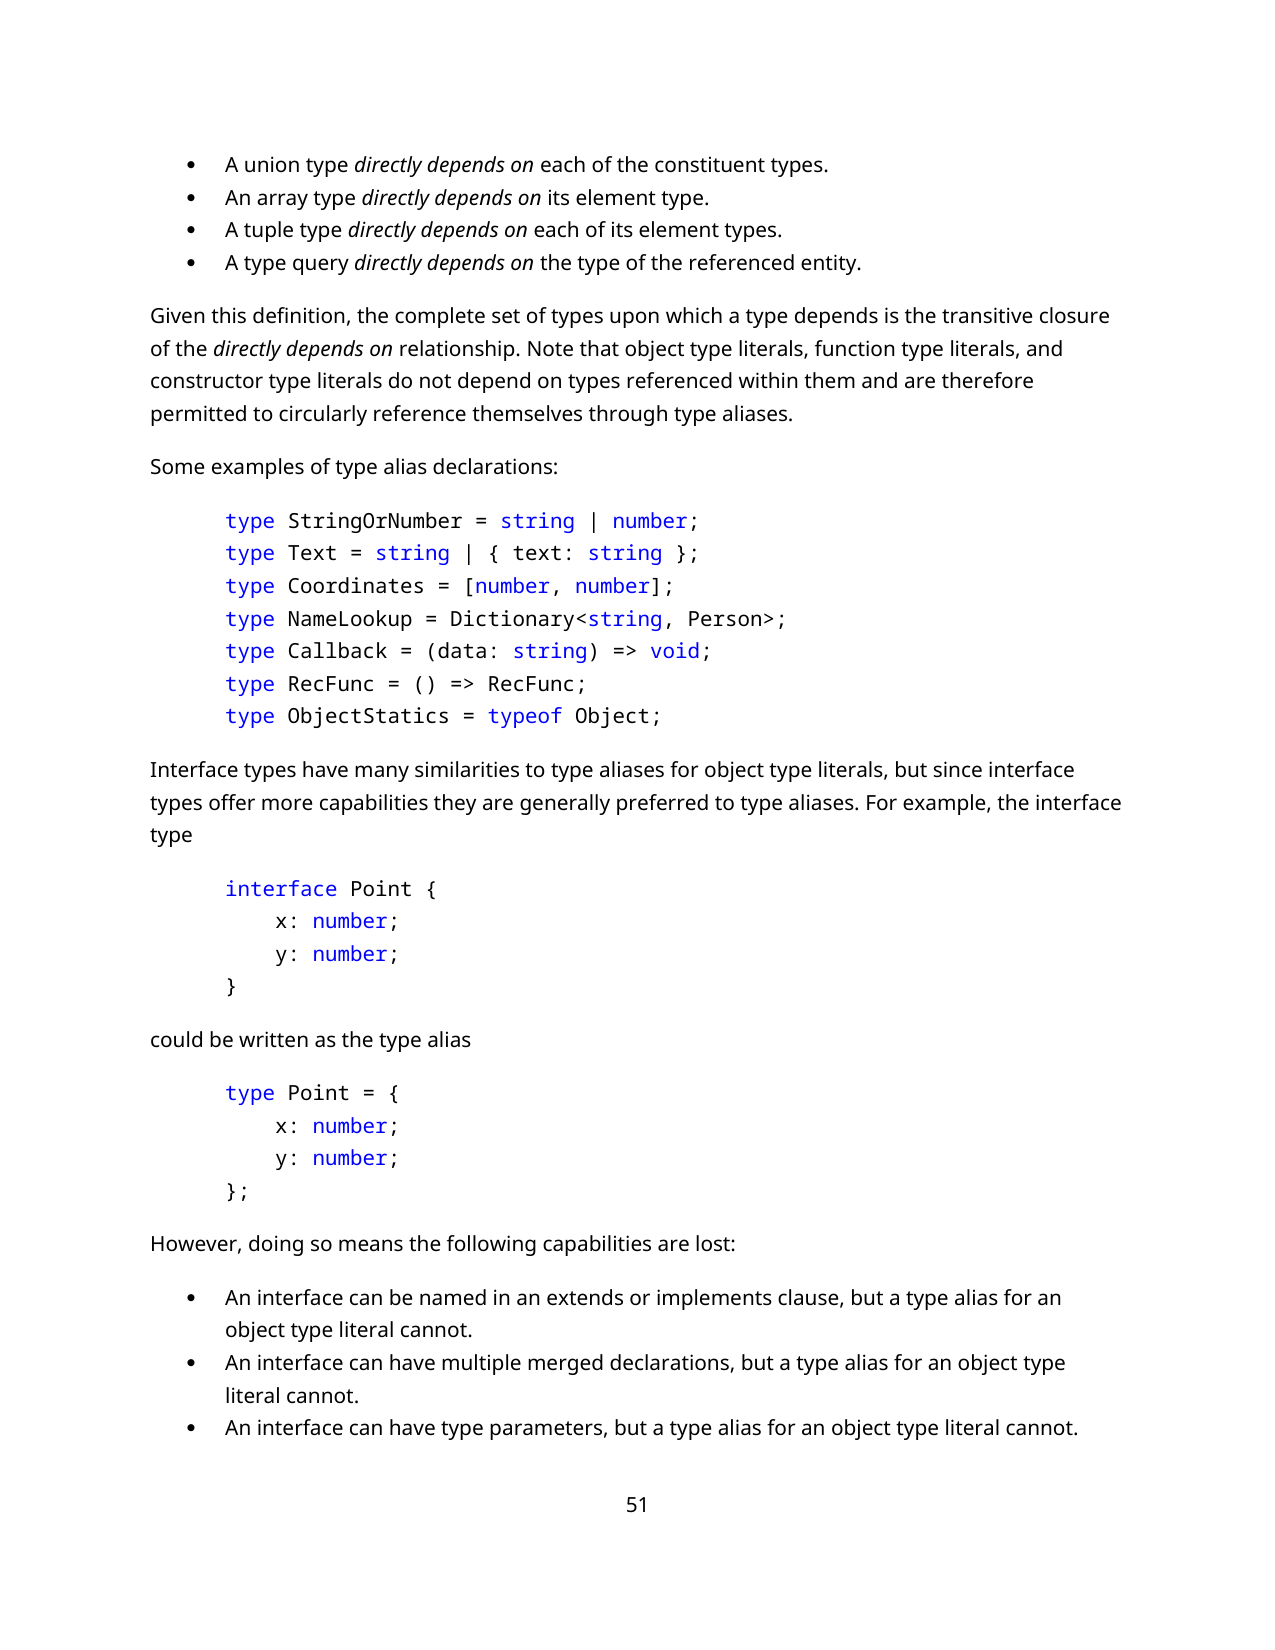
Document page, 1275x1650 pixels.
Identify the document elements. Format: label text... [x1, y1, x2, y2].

list An interface can be named in an extends or implements clause, but a type alias for an object type literal cannot. [187, 1283, 1125, 1344]
text Some examples of type alias declarations: [150, 452, 1125, 481]
text could be written as the type alias [150, 1025, 1125, 1053]
list A tuple type directly depends on each of its element types. [187, 215, 1125, 244]
text interface Point { x: number; y: number; } [225, 874, 1125, 1000]
text type StringOrNumber = string | number; type Text = string | { text: string }; type Coordinates = [number, number]; type NameLookup = Dictionary<string, Person>; type Callback = (data: string) => void; type RecFunc = () => RecFunc; type ObjectStatics = typeof Object; [225, 506, 1125, 730]
text Given this definition, the complete set of types upon which a type depends is the transitive closure of the directly depends on relationship. Note that object type literals, function type literals, and constructor type literals do not depend on types referenced within them and are therefore permitted to circularly reference themselves through type aliases. [150, 301, 1125, 427]
text However, doing so means the following capabilities are lost: [150, 1229, 1125, 1258]
list A union type directly depends on each of the constituent types. [187, 150, 1125, 178]
text type Point = { x: number; y: number; }; [225, 1078, 1125, 1204]
list An array type directly depends on its element type. [187, 183, 1125, 211]
list An interface can have multiple merged declarations, but a type alias for an object type literal cannot. [187, 1348, 1125, 1409]
text Interface types have many similarities to type aliases for object type literals, but since interface types offer more capabilities they are generally preferred to type aliases. For example, the interface type [150, 755, 1125, 849]
list A type query directly depends on the type of the referenced entity. [187, 248, 1125, 276]
list An interface can have type parameters, but a type alias for an object type literal cannot. [187, 1413, 1125, 1442]
